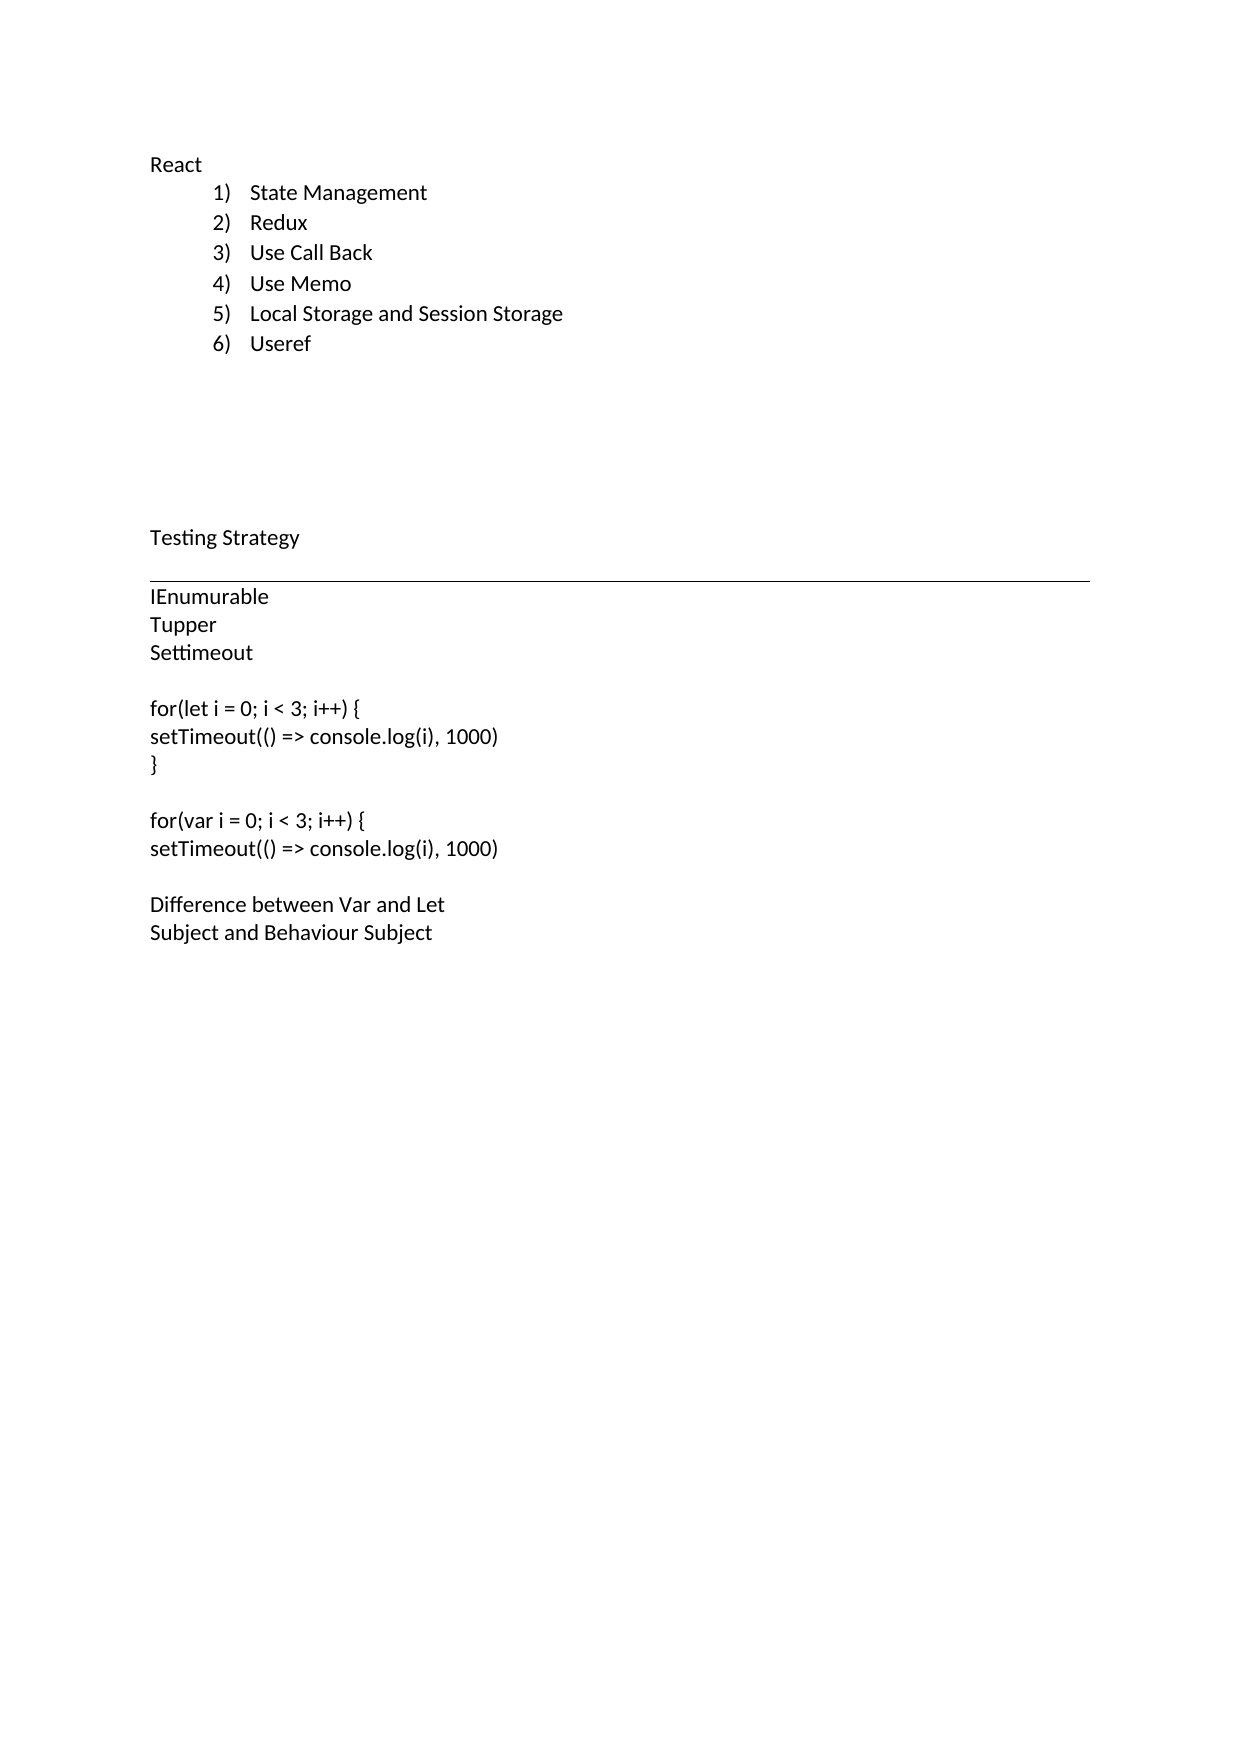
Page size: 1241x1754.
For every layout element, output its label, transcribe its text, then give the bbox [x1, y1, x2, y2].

text for(let i = 0; i < 3; i++) { setTimeout(() => console.log(i), 1000) } [150, 694, 1090, 778]
text for(var i = 0; i < 3; i++) { setTimeout(() => console.log(i), 1000) [150, 806, 1090, 862]
text IEnumurable [150, 582, 1090, 610]
text React [150, 150, 1090, 178]
text Testing Strategy [150, 523, 1090, 551]
list State Management [212, 178, 1090, 206]
text Difference between Var and Let [150, 891, 1090, 918]
list Redux [212, 208, 1090, 236]
list Useref [212, 329, 1090, 357]
text Settimeout [150, 638, 1090, 666]
list Use Memo [212, 269, 1090, 297]
list Use Call Back [212, 238, 1090, 266]
list Local Storage and Session Storage [212, 299, 1090, 327]
text Subject and Behaviour Subject [150, 918, 1090, 947]
text Tupper [150, 610, 1090, 638]
